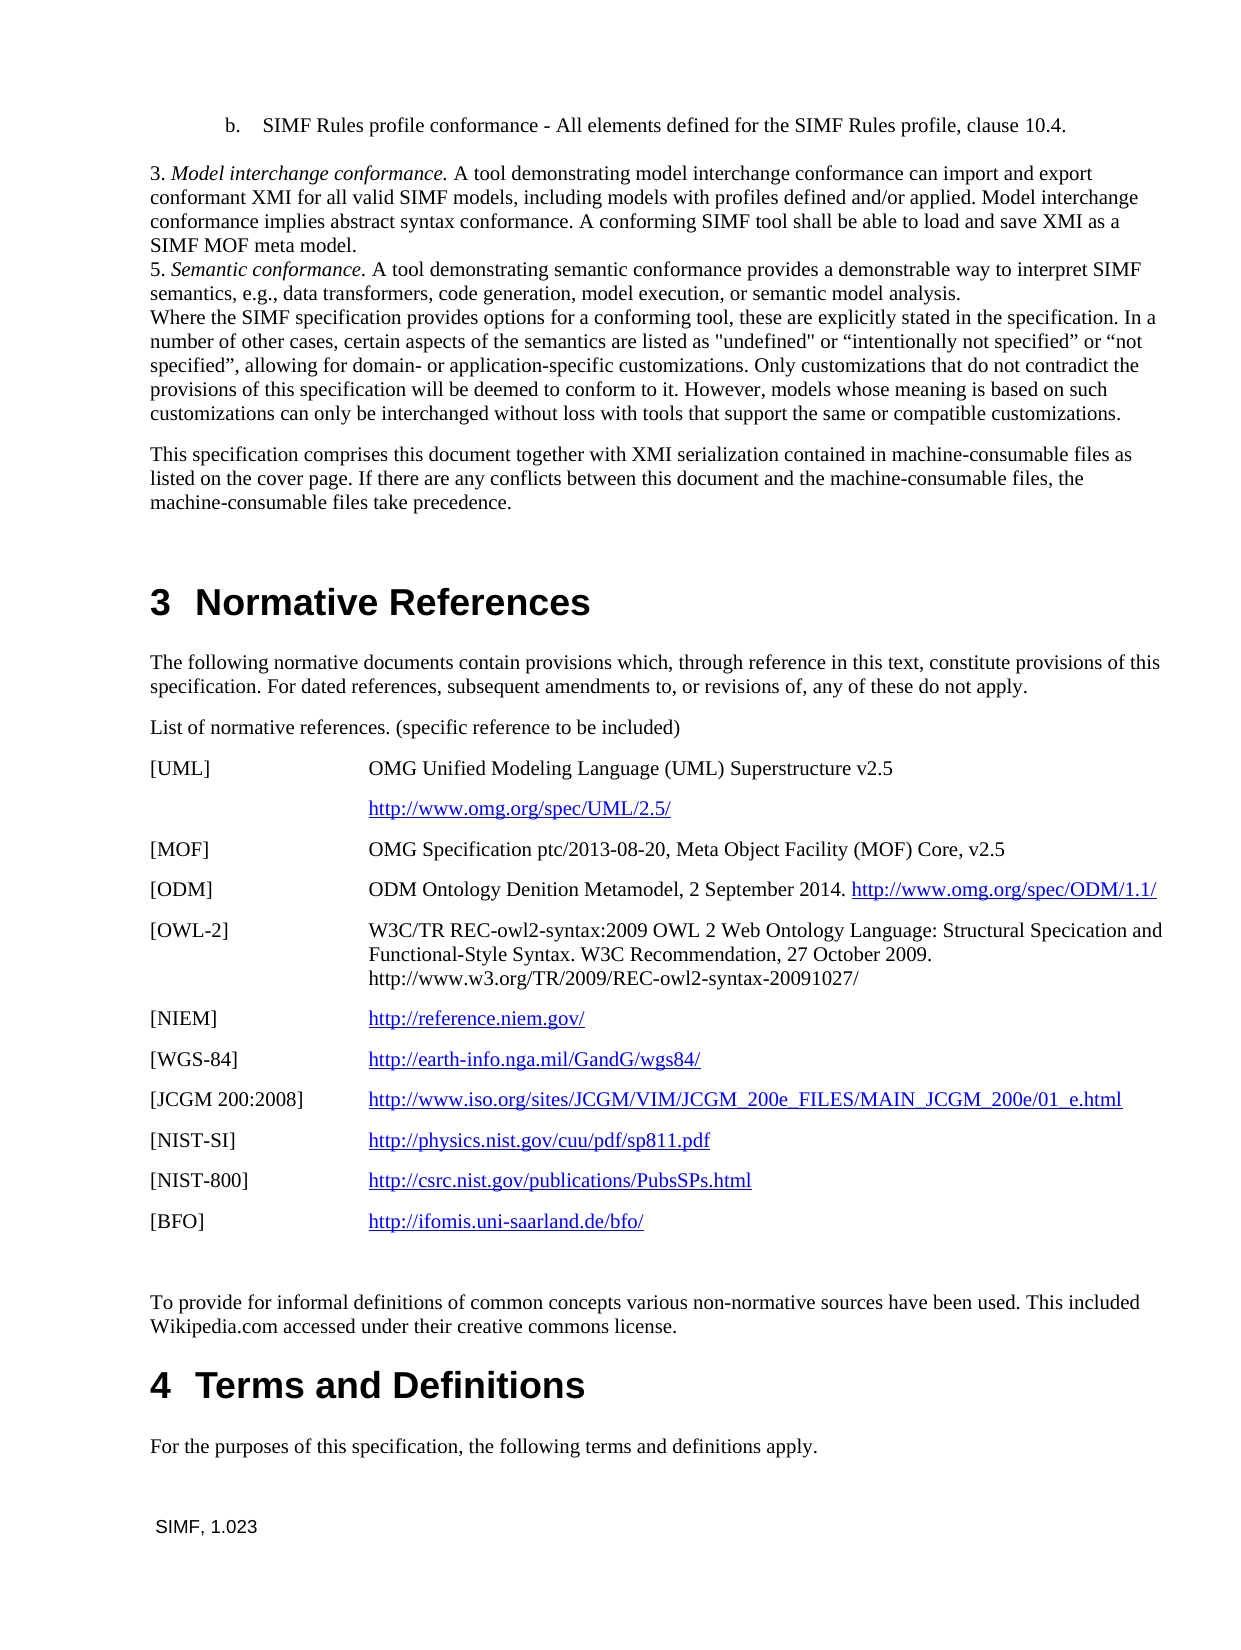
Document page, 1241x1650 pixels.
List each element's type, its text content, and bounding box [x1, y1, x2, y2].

text List of normative references. (specific reference to be included) [150, 715, 1165, 739]
text The following normative documents contain provisions which, through reference in this text, constitute provisions of this specification. For dated references, subsequent amendments to, or revisions of, any of these do not apply. [150, 650, 1165, 698]
text To provide for informal definitions of common concepts various non-normative sources have been used. This included Wikipedia.com accessed under their creative commons license. [150, 1290, 1165, 1338]
text This specification comprises this document together with XMI serialization contained in machine-consumable files as listed on the cover page. If there are any conflicts between this document and the machine-consumable files, the machine-consumable files take precedence. [150, 442, 1165, 514]
text 5. Semantic conformance. A tool demonstrating semantic conformance provides a demonstrable way to interpret SIMF semantics, e.g., data transformers, code generation, model execution, or semantic model analysis. [150, 257, 1165, 305]
text For the purposes of this specification, the following terms and definitions apply. [150, 1434, 1165, 1458]
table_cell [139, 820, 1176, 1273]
list SIMF Rules profile conformance - All elements defined for the SIMF Rules profile, clause 19.4. [225, 112, 1165, 137]
subtitle Normative References [150, 580, 1165, 623]
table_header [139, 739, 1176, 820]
subtitle Terms and Definitions [150, 1364, 1165, 1407]
text Where the SIMF specification provides options for a conforming tool, these are explicitly stated in the specification. In a number of other cases, certain aspects of the semantics are listed as "undefined" or “intentionally not specified” or “not specified”, allowing for domain- or application-specific customizations. Only customizations that do not contradict the provisions of this specification will be deemed to conform to it. However, models whose meaning is based on such customizations can only be interchanged without loss with tools that support the same or compatible customizations. [150, 305, 1165, 425]
text 3. Model interchange conformance. A tool demonstrating model interchange conformance can import and export conformant XMI for all valid SIMF models, including models with profiles defined and/or applied. Model interchange conformance implies abstract syntax conformance. A conforming SIMF tool shall be able to load and save XMI as a SIMF MOF meta model. [150, 161, 1165, 257]
